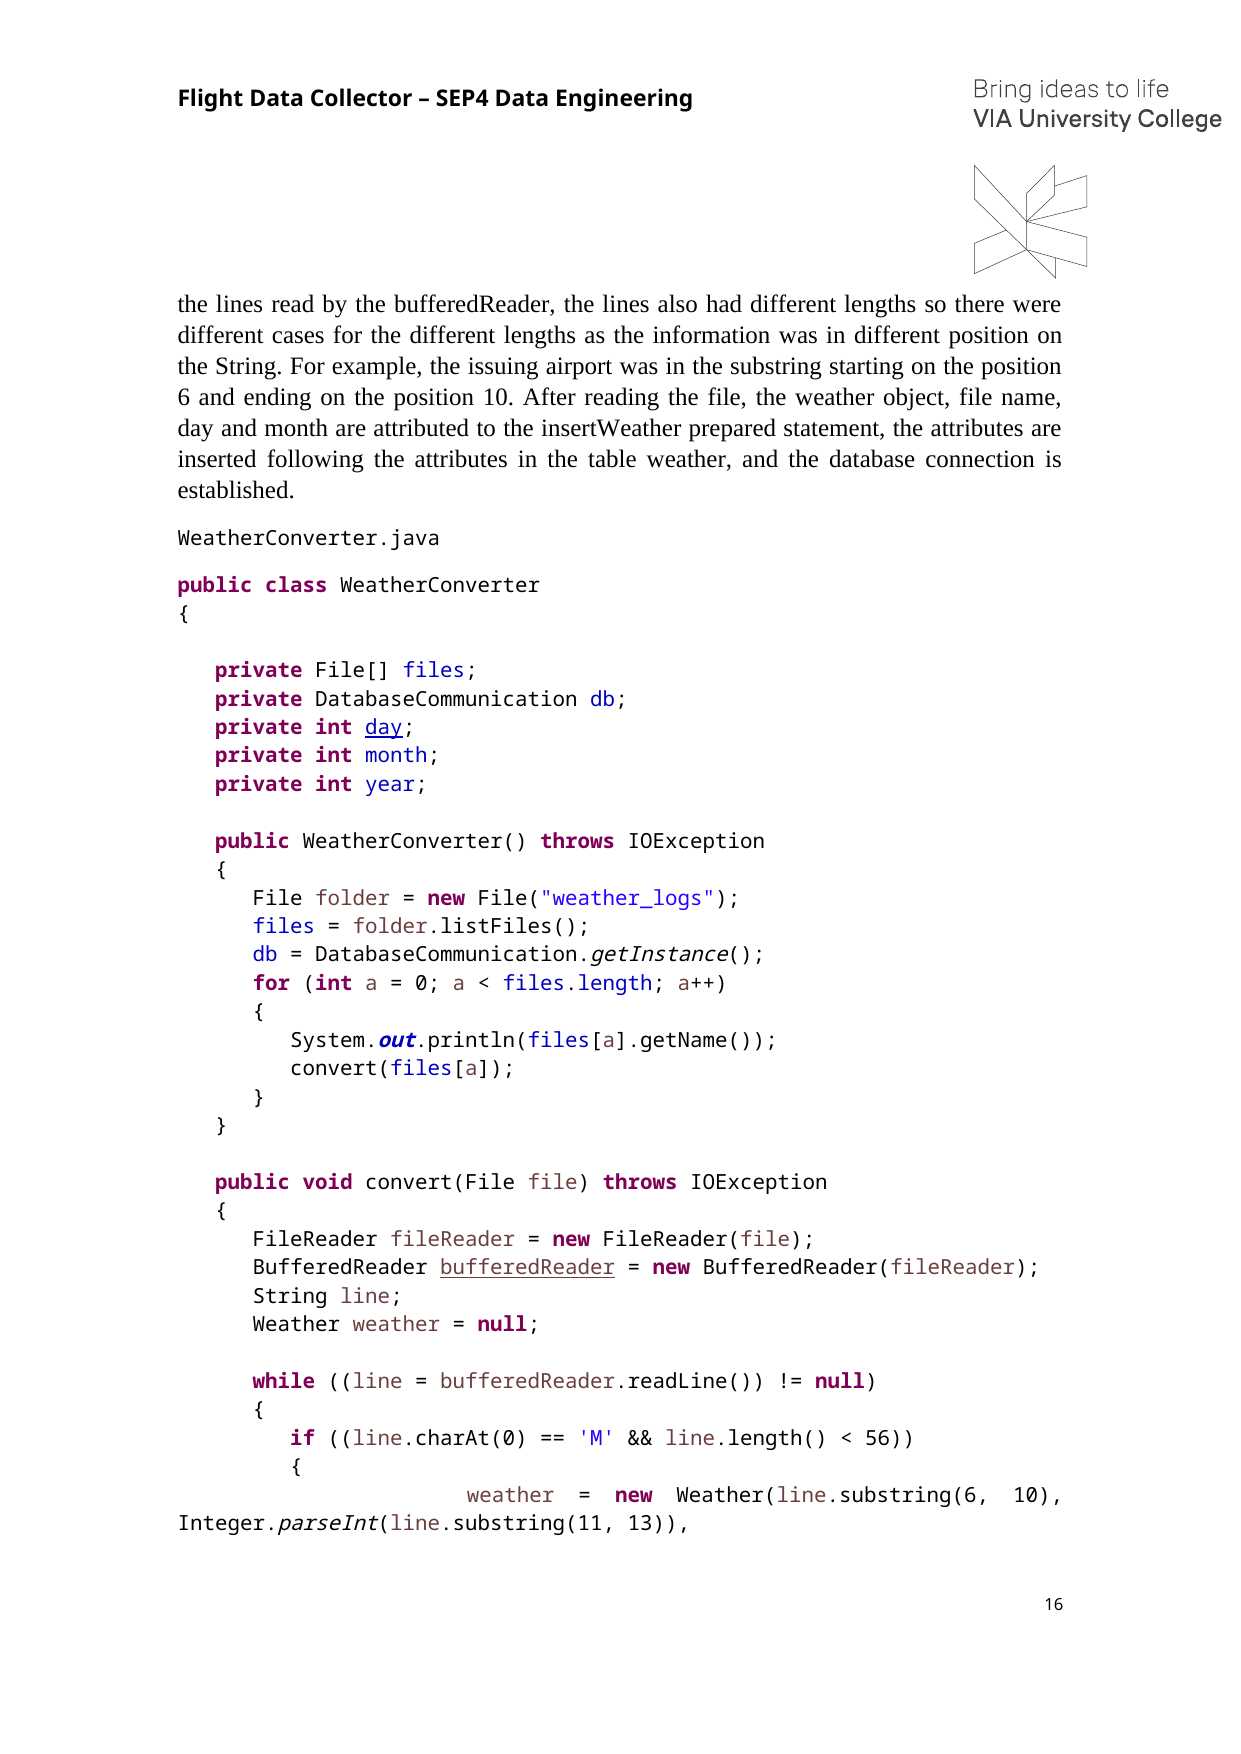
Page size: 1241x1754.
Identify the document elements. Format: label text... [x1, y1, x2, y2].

text files = folder.listFiles(); [177, 911, 1063, 939]
text System.out.println(files[a].getName()); [177, 1025, 1063, 1053]
text private int month; [177, 741, 1063, 769]
text { [177, 1451, 1063, 1480]
text public WeatherConverter() throws IOException [177, 826, 1063, 854]
text private DatabaseCommunication db; [177, 684, 1063, 712]
text File folder = new File("weather_logs"); [177, 883, 1063, 911]
text db = DatabaseCommunication.getInstance(); [177, 939, 1063, 968]
text { [177, 854, 1063, 883]
text for (int a = 0; a < files.length; a++) [177, 968, 1063, 996]
text weather = new Weather(line.substring(6, 10), Integer.parseInt(line.substring(11, 13)), [177, 1480, 1063, 1537]
text { [177, 1394, 1063, 1423]
text Weather weather = null; [177, 1309, 1063, 1338]
text WeatherConverter.java [177, 523, 1063, 551]
text while ((line = bufferedReader.readLine()) != null) [177, 1366, 1063, 1394]
text { [177, 1196, 1063, 1224]
text { [177, 996, 1063, 1025]
text } [177, 1082, 1063, 1110]
text convert(files[a]); [177, 1053, 1063, 1082]
text private int day; [177, 712, 1063, 741]
text if ((line.charAt(0) == 'M' && line.length() < 56)) [177, 1423, 1063, 1451]
text public class WeatherConverter [177, 570, 1063, 598]
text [177, 289, 1063, 504]
text } [177, 1110, 1063, 1139]
text String line; [177, 1281, 1063, 1309]
text { [177, 598, 1063, 627]
text private int year; [177, 769, 1063, 797]
text BufferedReader bufferedReader = new BufferedReader(fileReader); [177, 1252, 1063, 1281]
text FileReader fileReader = new FileReader(file); [177, 1224, 1063, 1252]
text public void convert(File file) throws IOException [177, 1167, 1063, 1196]
text private File[] files; [177, 655, 1063, 684]
